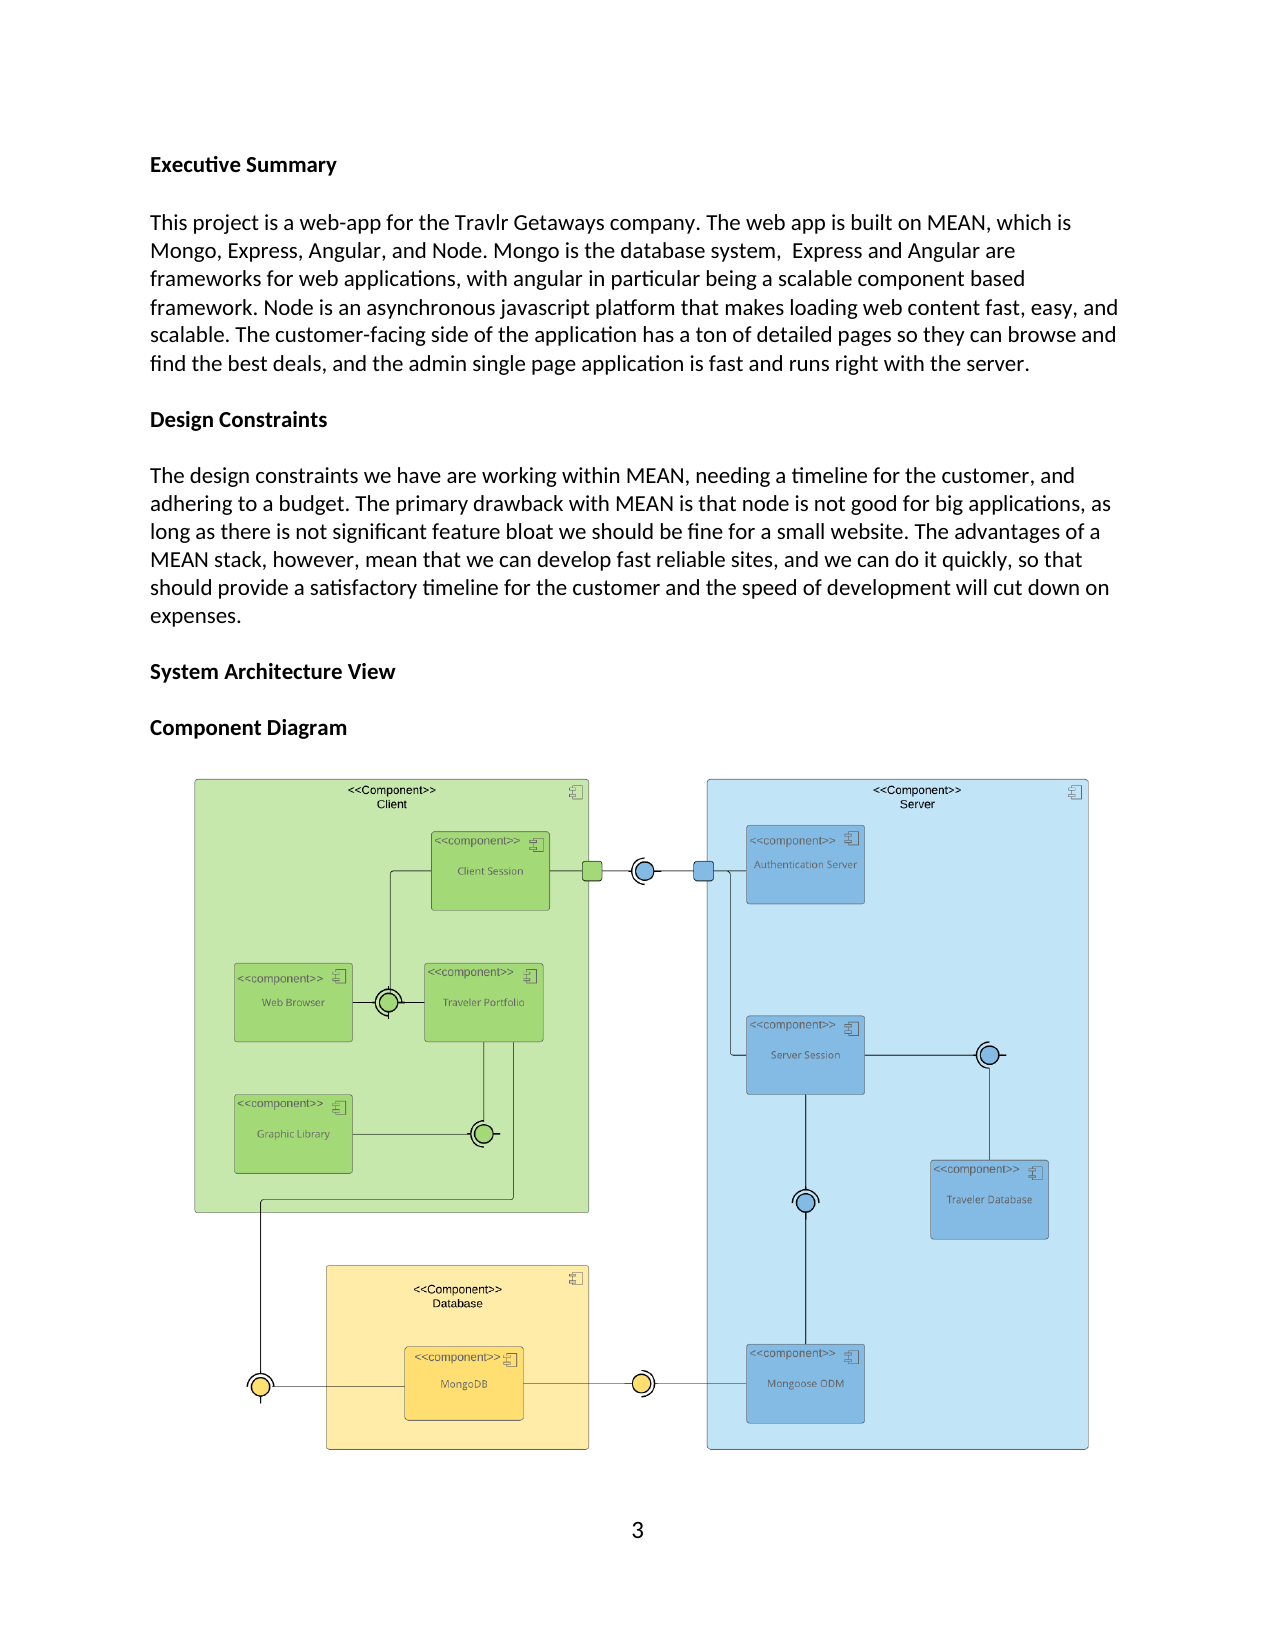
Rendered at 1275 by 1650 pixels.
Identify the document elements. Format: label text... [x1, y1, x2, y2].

subtitle System Architecture View [150, 657, 1125, 685]
subtitle Design Constraints [150, 405, 1125, 433]
subtitle Component Diagram [150, 713, 1125, 741]
text This project is a web-app for the Travlr Getaways company. The web app is built on MEAN, which is Mongo, Express, Angular, and Node. Mongo is the database system, Express and Angular are frameworks for web applications, with angular in particular being a scalable component based framework. Node is an asynchronous javascript platform that makes loading web content fast, easy, and scalable. The customer-facing side of the application has a ton of detailed pages so they can browse and find the best deals, and the admin single page application is fast and runs right with the server. [150, 208, 1125, 377]
subtitle Executive Summary [150, 150, 1125, 178]
text The design constraints we have are working within MEAN, needing a timeline for the customer, and adhering to a budget. The primary drawback with MEAN is that node is not good for big applications, as long as there is not significant feature bloat we should be fine for a small website. The advantages of a MEAN stack, however, mean that we can develop fast reliable sites, and we can do it quickly, so that should provide a satisfactory timeline for the customer and the speed of development will cut down on expenses. [150, 461, 1125, 629]
picture [176, 768, 1099, 1463]
